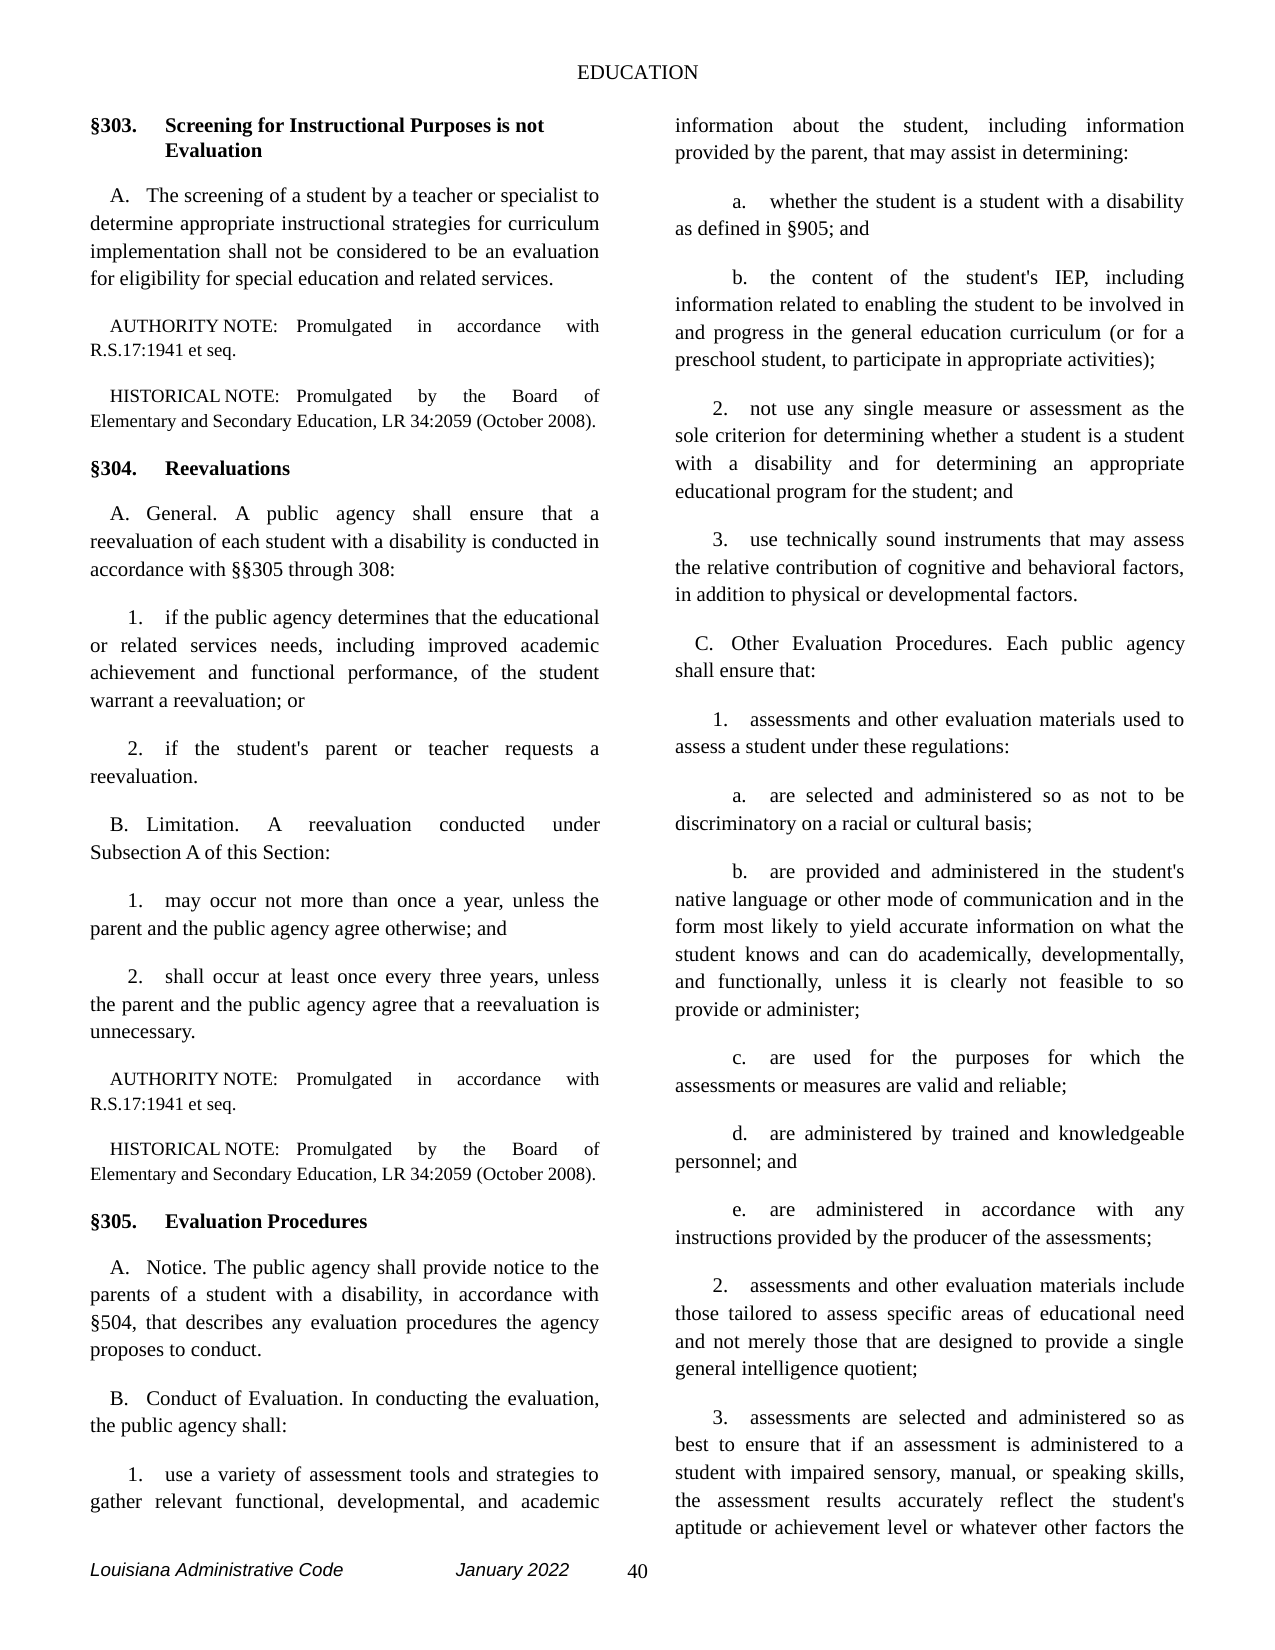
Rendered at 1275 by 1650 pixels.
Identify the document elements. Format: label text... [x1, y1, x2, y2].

text e. are administered in accordance with any instructions provided by the producer of the assessments; [675, 1197, 1185, 1249]
text d. are administered by trained and knowledgeable personnel; and [675, 1121, 1185, 1173]
text A. The screening of a student by a teacher or specialist to determine appropriate instructional strategies for curriculum implementation shall not be considered to be an evaluation for eligibility for special education and related services. [90, 183, 600, 290]
text 2. shall occur at least once every three years, unless the parent and the public agency agree that a reevaluation is unnecessary. [90, 964, 600, 1043]
text §304. Reevaluations [90, 455, 600, 480]
text HISTORICAL NOTE: Promulgated by the Board of Elementary and Secondary Education, LR 34:2059 (October 2008). [90, 1138, 600, 1185]
text 2. assessments and other evaluation materials include those tailored to assess specific areas of educational need and not merely those that are designed to provide a single general intelligence quotient; [675, 1273, 1185, 1380]
text A. General. A public agency shall ensure that a reevaluation of each student with a disability is conducted in accordance with §§305 through 308: [90, 501, 600, 581]
text c. are used for the purposes for which the assessments or measures are valid and reliable; [675, 1045, 1185, 1097]
text 1. use a variety of assessment tools and strategies to gather relevant functional, developmental, and academic information about the student, including information provided by the parent, that may assist in determining: [90, 1462, 600, 1513]
text 2. not use any single measure or assessment as the sole criterion for determining whether a student is a student with a disability and for determining an appropriate educational program for the student; and [675, 396, 1185, 503]
text a. whether the student is a student with a disability as defined in §905; and [675, 188, 1185, 240]
text B. Limitation. A reevaluation conducted under Subsection A of this Section: [90, 812, 600, 864]
text 1. use a variety of assessment tools and strategies to gather relevant functional, developmental, and academic information about the student, including information provided by the parent, that may assist in determining: [675, 112, 1185, 164]
text 1. if the public agency determines that the educational or related services needs, including improved academic achievement and functional performance, of the student warrant a reevaluation; or [90, 605, 600, 712]
text b. are provided and administered in the student's native language or other mode of communication and in the form most likely to yield accurate information on what the student knows and can do academically, developmentally, and functionally, unless it is clearly not feasible to so provide or administer; [675, 859, 1185, 1021]
text 1. may occur not more than once a year, unless the parent and the public agency agree otherwise; and [90, 888, 600, 940]
text A. Notice. The public agency shall provide notice to the parents of a student with a disability, in accordance with §504, that describes any evaluation procedures the agency proposes to conduct. [90, 1254, 600, 1361]
text a. are selected and administered so as not to be discriminatory on a racial or cultural basis; [675, 783, 1185, 834]
text AUTHORITY NOTE: Promulgated in accordance with R.S.17:1941 et seq. [90, 314, 600, 361]
text 1. assessments and other evaluation materials used to assess a student under these regulations: [675, 707, 1185, 758]
text b. the content of the student's IEP, including information related to enabling the student to be involved in and progress in the general education curriculum (or for a preschool student, to participate in appropriate activities); [675, 264, 1185, 371]
text HISTORICAL NOTE: Promulgated by the Board of Elementary and Secondary Education, LR 34:2059 (October 2008). [90, 385, 600, 431]
text §303. Screening for Instructional Purposes is not Evaluation [90, 112, 600, 162]
text 2. if the student's parent or teacher requests a reevaluation. [90, 736, 600, 788]
text B. Conduct of Evaluation. In conducting the evaluation, the public agency shall: [90, 1386, 600, 1437]
text AUTHORITY NOTE: Promulgated in accordance with R.S.17:1941 et seq. [90, 1068, 600, 1114]
text C. Other Evaluation Procedures. Each public agency shall ensure that: [675, 631, 1185, 682]
text 3. use technically sound instruments that may assess the relative contribution of cognitive and behavioral factors, in addition to physical or developmental factors. [675, 527, 1185, 606]
text §305. Evaluation Procedures [90, 1209, 600, 1234]
